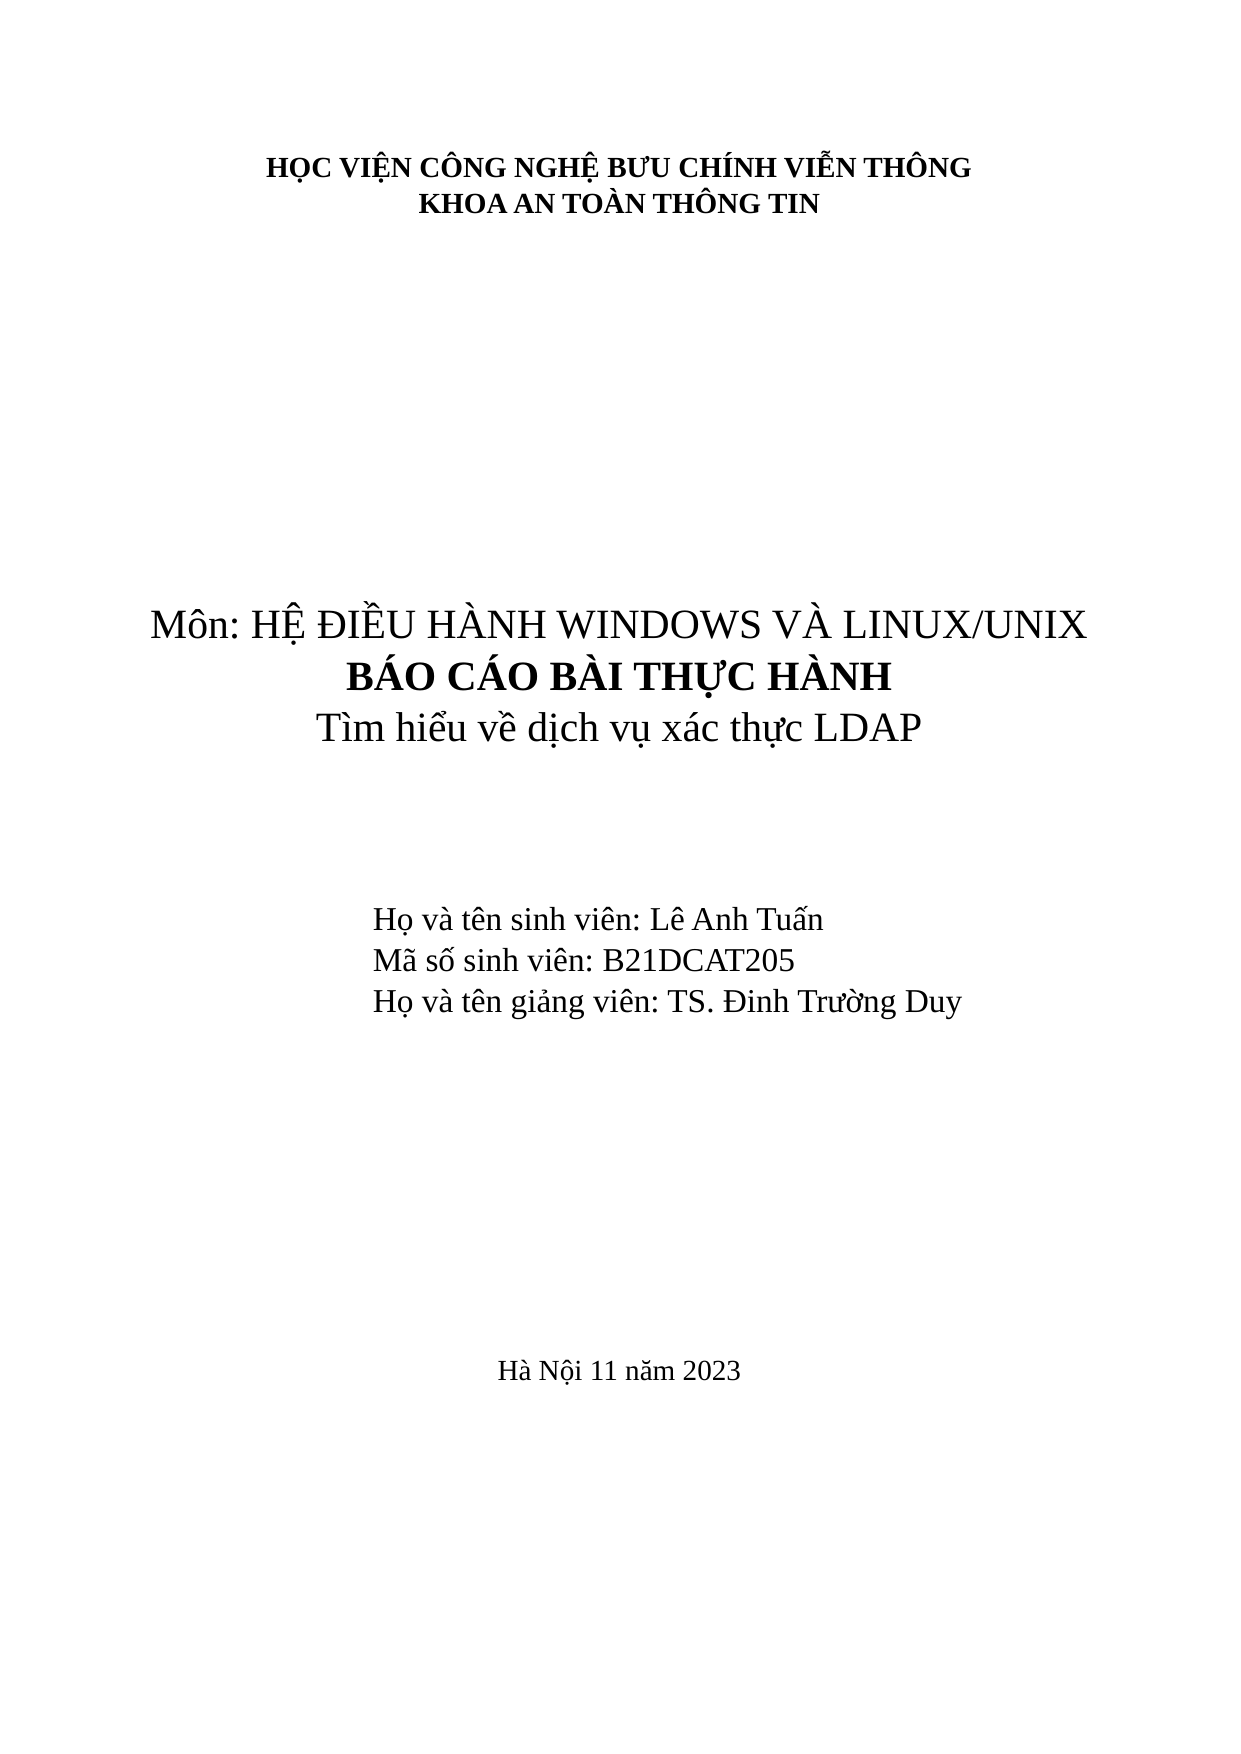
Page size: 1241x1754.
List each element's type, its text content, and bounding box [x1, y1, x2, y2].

text KHOA AN TOÀN THÔNG TIN [148, 186, 1090, 220]
text BÁO CÁO BÀI THỰC HÀNH [148, 651, 1090, 699]
text Tìm hiểu về dịch vụ xác thực LDAP [148, 703, 1090, 751]
text HỌC VIỆN CÔNG NGHỆ BƯU CHÍNH VIỄN THÔNG [148, 150, 1090, 183]
text Môn: HỆ ĐIỀU HÀNH WINDOWS VÀ LINUX/UNIX [148, 599, 1090, 647]
text Hà Nội 11 năm 2023 [148, 1353, 1090, 1387]
text Mã số sinh viên: B21DCAT205 [298, 940, 1090, 978]
text Họ và tên sinh viên: Lê Anh Tuấn [298, 899, 1090, 937]
text Họ và tên giảng viên: TS. Đinh Trường Duy [298, 982, 1090, 1020]
